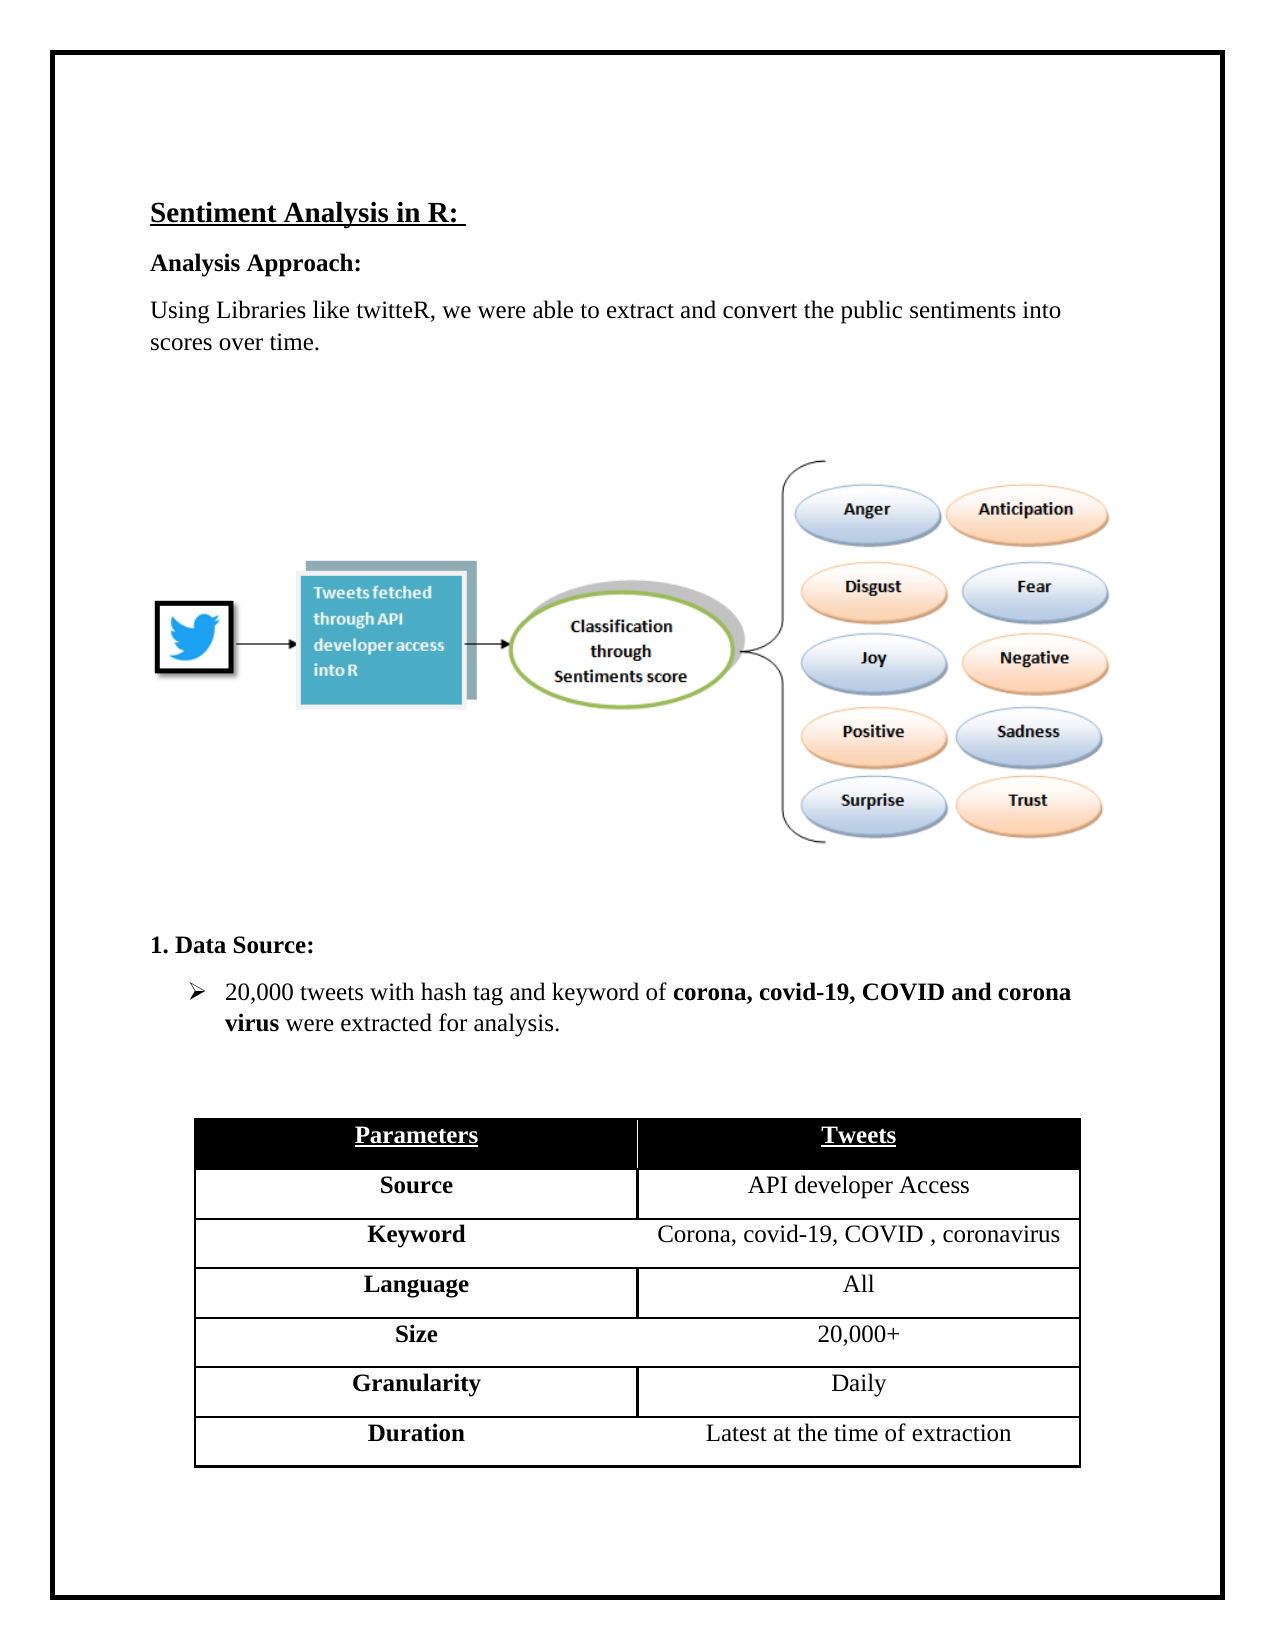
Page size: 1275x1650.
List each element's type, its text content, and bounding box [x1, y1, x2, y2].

table_header Tweets [638, 1120, 1079, 1168]
table_cell Corona, covid-19, COVID , coronavirus [638, 1220, 1079, 1267]
text Sentiment Analysis in R: [150, 195, 1125, 229]
text Using Libraries like twitteR, we were able to extract and convert the public sentiments into scores over time. [150, 296, 1125, 355]
table_cell Granularity [196, 1368, 636, 1416]
table_cell Size [196, 1319, 637, 1366]
table_cell Source [196, 1170, 636, 1217]
table_cell 20,000+ [638, 1319, 1079, 1366]
table_cell Keyword [196, 1220, 637, 1267]
table_cell All [639, 1269, 1079, 1317]
table_cell Latest at the time of extraction [638, 1418, 1079, 1465]
table_cell API developer Access [639, 1170, 1079, 1217]
table_cell Duration [196, 1418, 637, 1465]
table_cell Daily [639, 1368, 1079, 1416]
list 20,000 tweets with hash tag and keyword of corona, covid-19, COVID and corona virus were extracted for analysis. [187, 977, 1125, 1037]
picture [150, 422, 1125, 866]
table_cell Language [196, 1269, 636, 1317]
text 1. Data Source: [150, 930, 1125, 958]
table_header Parameters [196, 1120, 637, 1168]
text Analysis Approach: [150, 248, 1125, 277]
